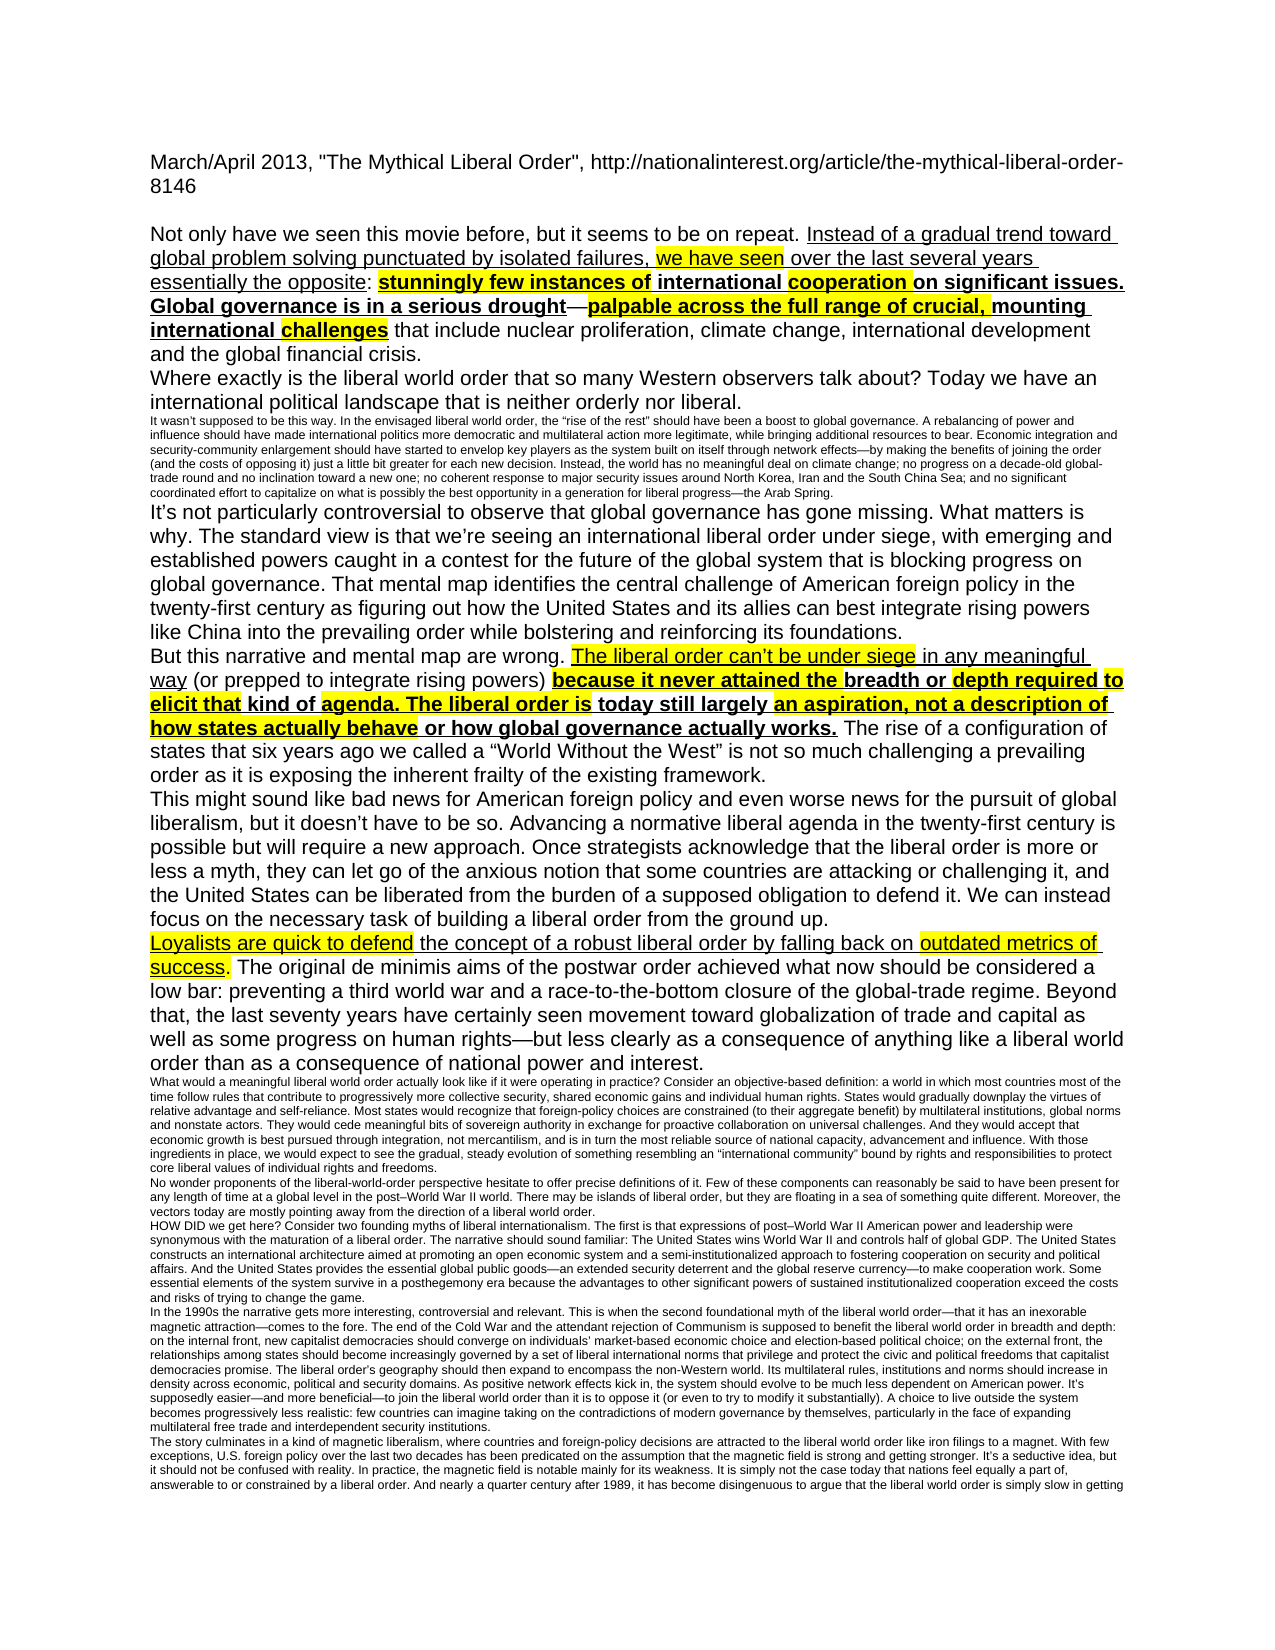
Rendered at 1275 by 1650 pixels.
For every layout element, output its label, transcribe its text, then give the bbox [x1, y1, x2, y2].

text HOW DID we get here? Consider two founding myths of liberal internationalism. The first is that expressions of post–World War II American power and leadership were synonymous with the maturation of a liberal order. The narrative should sound familiar: The United States wins World War II and controls half of global GDP. The United States constructs an international architecture aimed at promoting an open economic system and a semi-institutionalized approach to fostering cooperation on security and political affairs. And the United States provides the essential global public goods—an extended security deterrent and the global reserve currency—to make cooperation work. Some essential elements of the system survive in a posthegemony era because the advantages to other significant powers of sustained institutionalized cooperation exceed the costs and risks of trying to change the game. [150, 1218, 1125, 1305]
text Where exactly is the liberal world order that so many Western observers talk about? Today we have an international political landscape that is neither orderly nor liberal. [150, 366, 1125, 413]
text No wonder proponents of the liberal-world-order perspective hesitate to offer precise definitions of it. Few of these components can reasonably be said to have been present for any length of time at a global level in the post–World War II world. There may be islands of liberal order, but they are floating in a sea of something quite different. Moreover, the vectors today are mostly pointing away from the direction of a liberal world order. [150, 1175, 1125, 1218]
text In the 1990s the narrative gets more interesting, controversial and relevant. This is when the second foundational myth of the liberal world order—that it has an inexorable magnetic attraction—comes to the fore. The end of the Cold War and the attendant rejection of Communism is supposed to benefit the liberal world order in breadth and depth: on the internal front, new capitalist democracies should converge on individuals’ market-based economic choice and election-based political choice; on the external front, the relationships among states should become increasingly governed by a set of liberal international norms that privilege and protect the civic and political freedoms that capitalist democracies promise. The liberal order’s geography should then expand to encompass the non-Western world. Its multilateral rules, institutions and norms should increase in density across economic, political and security domains. As positive network effects kick in, the system should evolve to be much less dependent on American power. It’s supposedly easier—and more beneficial—to join the liberal world order than it is to oppose it (or even to try to modify it substantially). A choice to live outside the system becomes progressively less realistic: few countries can imagine taking on the contradictions of modern governance by themselves, particularly in the face of expanding multilateral free trade and interdependent security institutions. [150, 1305, 1125, 1434]
text Loyalists are quick to defend the concept of a robust liberal order by falling back on outdated metrics of success. The original de minimis aims of the postwar order achieved what now should be considered a low bar: preventing a third world war and a race-to-the-bottom closure of the global-trade regime. Beyond that, the last seventy years have certainly seen movement toward globalization of trade and capital as well as some progress on human rights—but less clearly as a consequence of anything like a liberal world order than as a consequence of national power and interest. [150, 931, 1125, 1075]
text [150, 1434, 1125, 1492]
text But this narrative and mental map are wrong. The liberal order can’t be under siege in any meaningful way (or prepped to integrate rising powers) because it never attained the breadth or depth required to elicit that kind of agenda. The liberal order is today still largely an aspiration, not a description of how states actually behave or how global governance actually works. The rise of a configuration of states that six years ago we called a “World Without the West” is not so much challenging a prevailing order as it is exposing the inherent frailty of the existing framework. [150, 643, 1125, 787]
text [150, 150, 1125, 198]
text This might sound like bad news for American foreign policy and even worse news for the pursuit of global liberalism, but it doesn’t have to be so. Advancing a normative liberal agenda in the twenty-first century is possible but will require a new approach. Once strategists acknowledge that the liberal order is more or less a myth, they can let go of the anxious notion that some countries are attacking or challenging it, and the United States can be liberated from the burden of a supposed obligation to defend it. We can instead focus on the necessary task of building a liberal order from the ground up. [150, 787, 1125, 931]
text It’s not particularly controversial to observe that global governance has gone missing. What matters is why. The standard view is that we’re seeing an international liberal order under siege, with emerging and established powers caught in a contest for the future of the global system that is blocking progress on global governance. That mental map identifies the central challenge of American foreign policy in the twenty-first century as figuring out how the United States and its allies can best integrate rising powers like China into the prevailing order while bolstering and reinforcing its foundations. [150, 500, 1125, 643]
text What would a meaningful liberal world order actually look like if it were operating in practice? Consider an objective-based definition: a world in which most countries most of the time follow rules that contribute to progressively more collective security, shared economic gains and individual human rights. States would gradually downplay the virtues of relative advantage and self-reliance. Most states would recognize that foreign-policy choices are constrained (to their aggregate benefit) by multilateral institutions, global norms and nonstate actors. They would cede meaningful bits of sovereign authority in exchange for proactive collaboration on universal challenges. And they would accept that economic growth is best pursued through integration, not mercantilism, and is in turn the most reliable source of national capacity, advancement and influence. With those ingredients in place, we would expect to see the gradual, steady evolution of something resembling an “international community” bound by rights and responsibilities to protect core liberal values of individual rights and freedoms. [150, 1075, 1125, 1175]
text Not only have we seen this movie before, but it seems to be on repeat. Instead of a gradual trend toward global problem solving punctuated by isolated failures, we have seen over the last several years essentially the opposite: stunningly few instances of international cooperation on significant issues. Global governance is in a serious drought—palpable across the full range of crucial, mounting international challenges that include nuclear proliferation, climate change, international development and the global financial crisis. [150, 222, 1125, 366]
text It wasn’t supposed to be this way. In the envisaged liberal world order, the “rise of the rest” should have been a boost to global governance. A rebalancing of power and influence should have made international politics more democratic and multilateral action more legitimate, while bringing additional resources to bear. Economic integration and security-community enlargement should have started to envelop key players as the system built on itself through network effects—by making the benefits of joining the order (and the costs of opposing it) just a little bit greater for each new decision. Instead, the world has no meaningful deal on climate change; no progress on a decade-old global-trade round and no inclination toward a new one; no coherent response to major security issues around North Korea, Iran and the South China Sea; and no significant coordinated effort to capitalize on what is possibly the best opportunity in a generation for liberal progress—the Arab Spring. [150, 413, 1125, 500]
